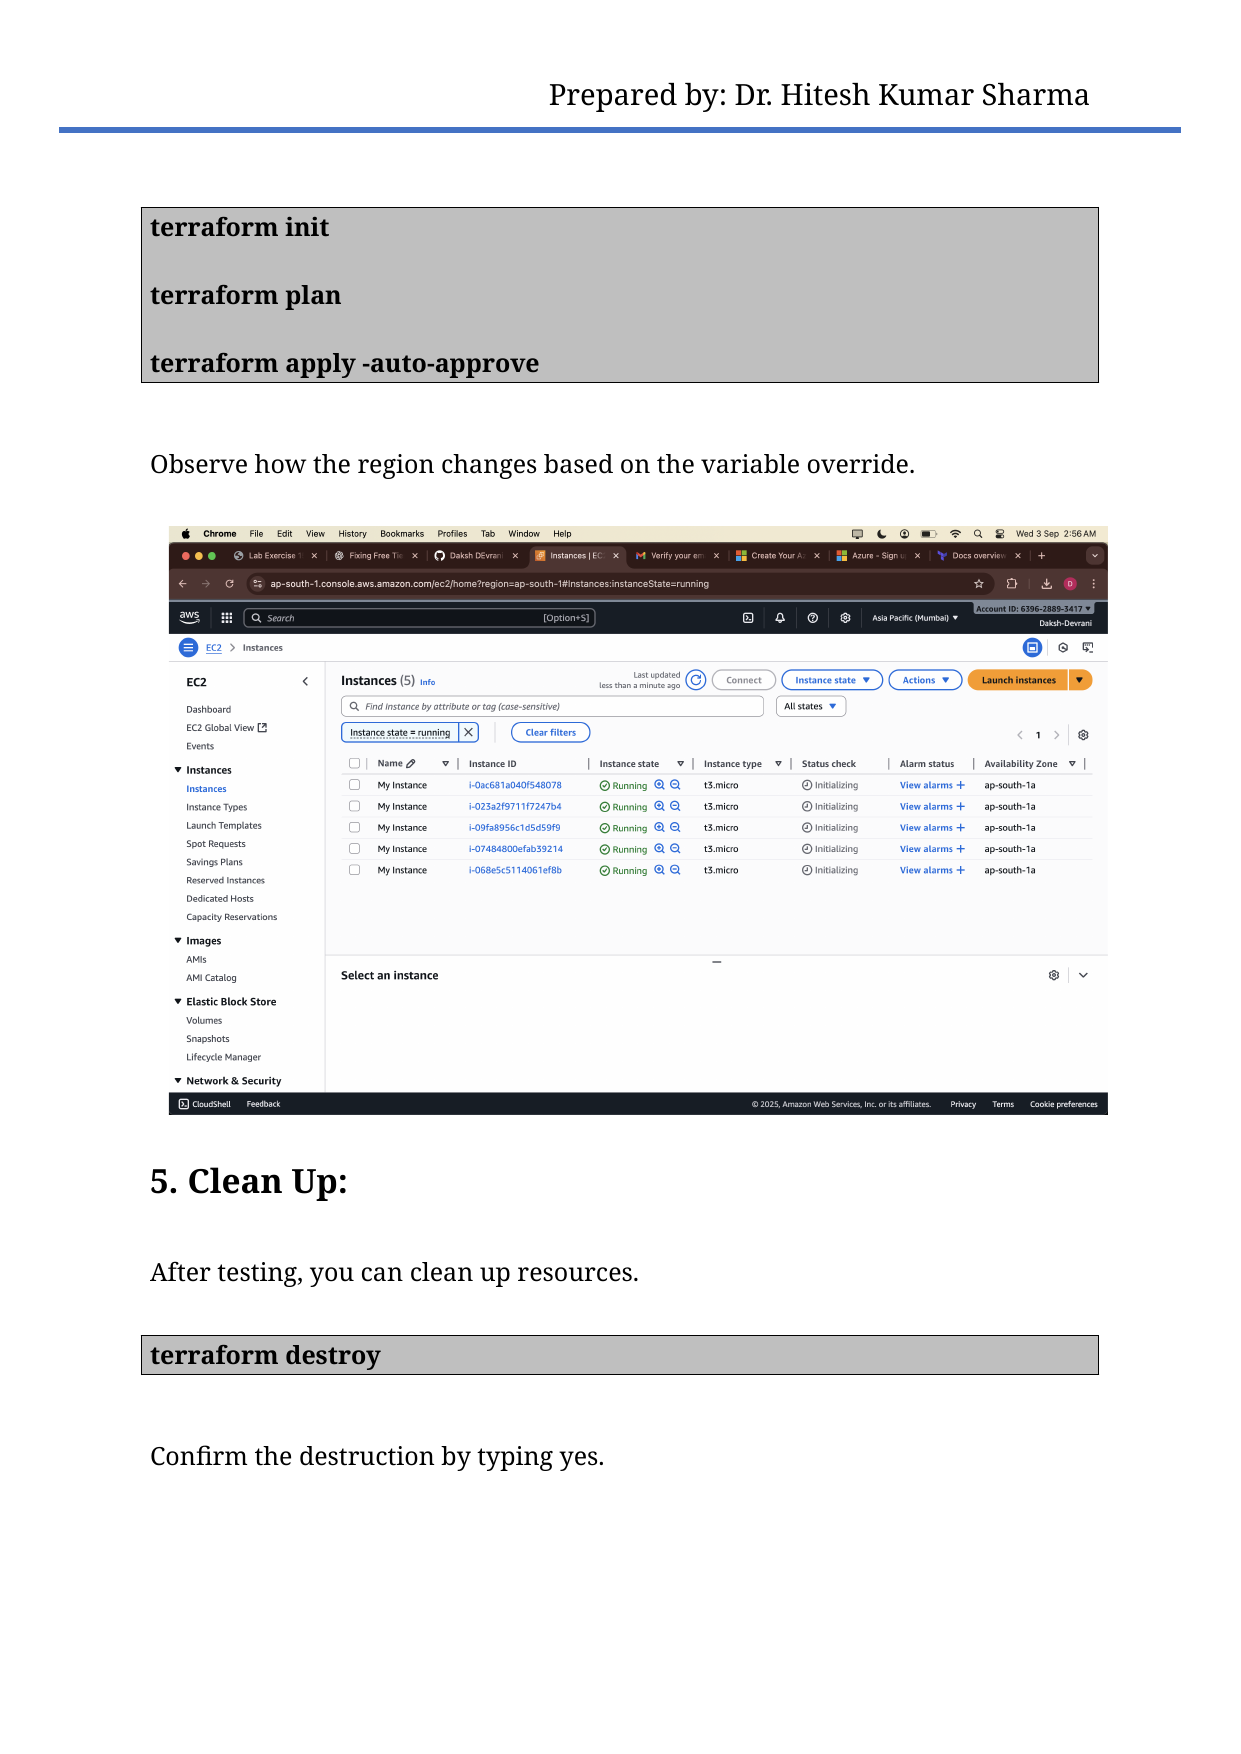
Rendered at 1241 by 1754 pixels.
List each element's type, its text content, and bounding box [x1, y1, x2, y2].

text After testing, you can clean up resources. [150, 1255, 1090, 1289]
text terraform destroy [142, 1336, 1098, 1374]
list Clean Up: [150, 1157, 1090, 1203]
text Confirm the destruction by typing yes. [150, 1438, 1090, 1472]
text terraform apply -auto-approve [142, 343, 1098, 382]
text terraform plan [142, 275, 1098, 312]
text terraform init [142, 208, 1098, 244]
text Observe how the region changes based on the variable override. [150, 447, 1090, 481]
